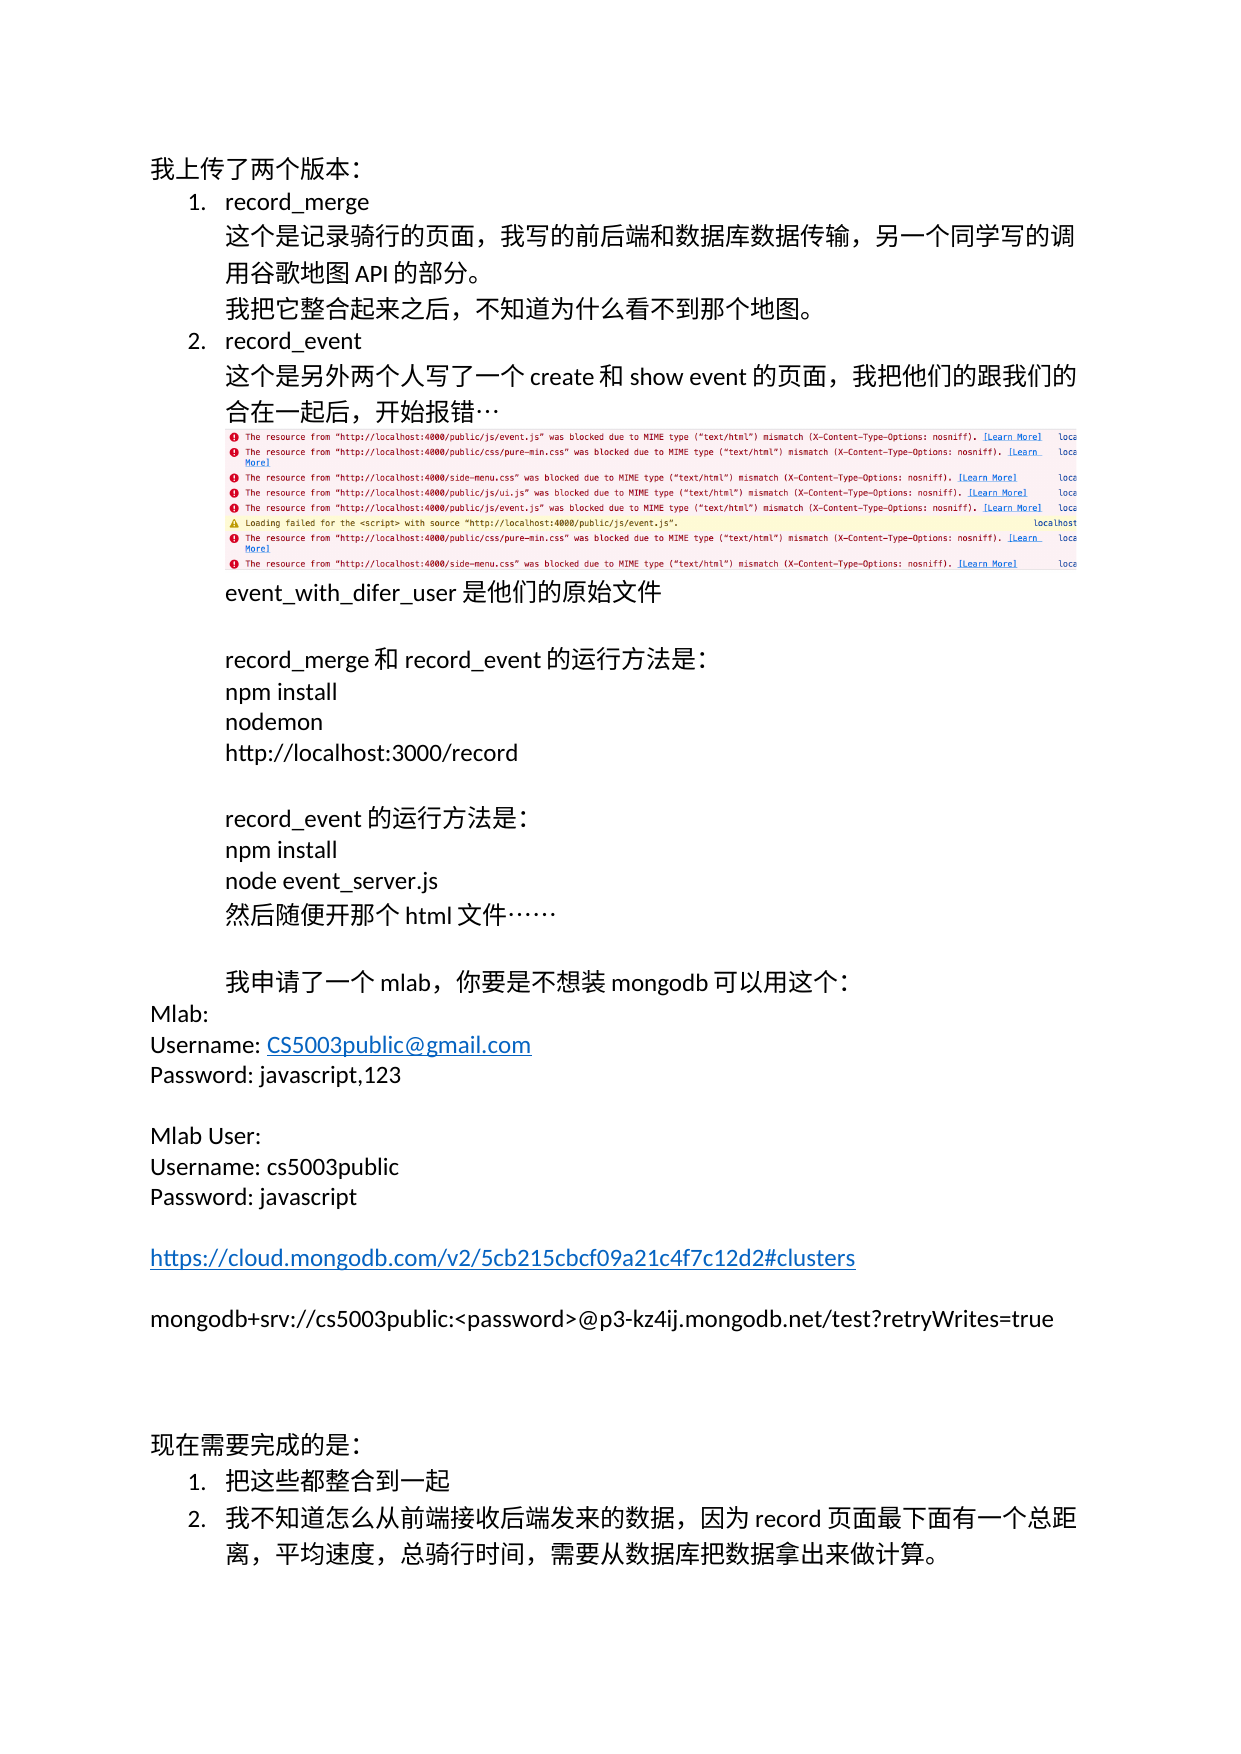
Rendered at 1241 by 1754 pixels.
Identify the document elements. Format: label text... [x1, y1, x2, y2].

text Username: CS5003public@gmail.com [150, 1029, 1090, 1059]
list node event_server.js [225, 865, 1090, 895]
list record_merge [187, 186, 1090, 217]
list 这个是另外两个人写了一个create和show event的页面，我把他们的跟我们的合在一起后，开始报错… [225, 356, 1090, 428]
text https://cloud.mongodb.com/v2/5cb215cbcf09a21c4f7c12d2#clusters [150, 1242, 1090, 1273]
text mongodb+srv://cs5003public:<password>@p3-kz4ij.mongodb.net/test?retryWrites=true [150, 1303, 1090, 1334]
text Password: javascript [150, 1181, 1090, 1212]
list event_with_difer_user是他们的原始文件 [225, 573, 1090, 609]
text 现在需要完成的是： [150, 1426, 1090, 1462]
list 然后随便开那个html文件…… [225, 895, 1090, 932]
text Mlab User: [150, 1120, 1090, 1151]
list npm install [225, 834, 1090, 865]
list 我把它整合起来之后，不知道为什么看不到那个地图。 [225, 289, 1090, 326]
text 我上传了两个版本： [150, 150, 1090, 186]
list 把这些都整合到一起 [187, 1462, 1090, 1498]
text Mlab: [150, 998, 1090, 1029]
text http://localhost:3000/record [150, 737, 1090, 767]
list 我申请了一个mlab，你要是不想装mongodb可以用这个： [225, 962, 1090, 998]
text Username: cs5003public [150, 1151, 1090, 1181]
text Password: javascript,123 [150, 1059, 1090, 1090]
picture [225, 428, 1077, 573]
list 我不知道怎么从前端接收后端发来的数据，因为record页面最下面有一个总距离，平均速度，总骑行时间，需要从数据库把数据拿出来做计算。 [187, 1498, 1090, 1571]
list 这个是记录骑行的页面，我写的前后端和数据库数据传输，另一个同学写的调用谷歌地图API的部分。 [225, 217, 1090, 289]
list npm install [225, 676, 1090, 706]
list record_event [187, 326, 1090, 356]
list record_event的运行方法是： [225, 798, 1090, 834]
list nodemon [225, 706, 1090, 737]
list record_merge和record_event的运行方法是： [225, 640, 1090, 676]
